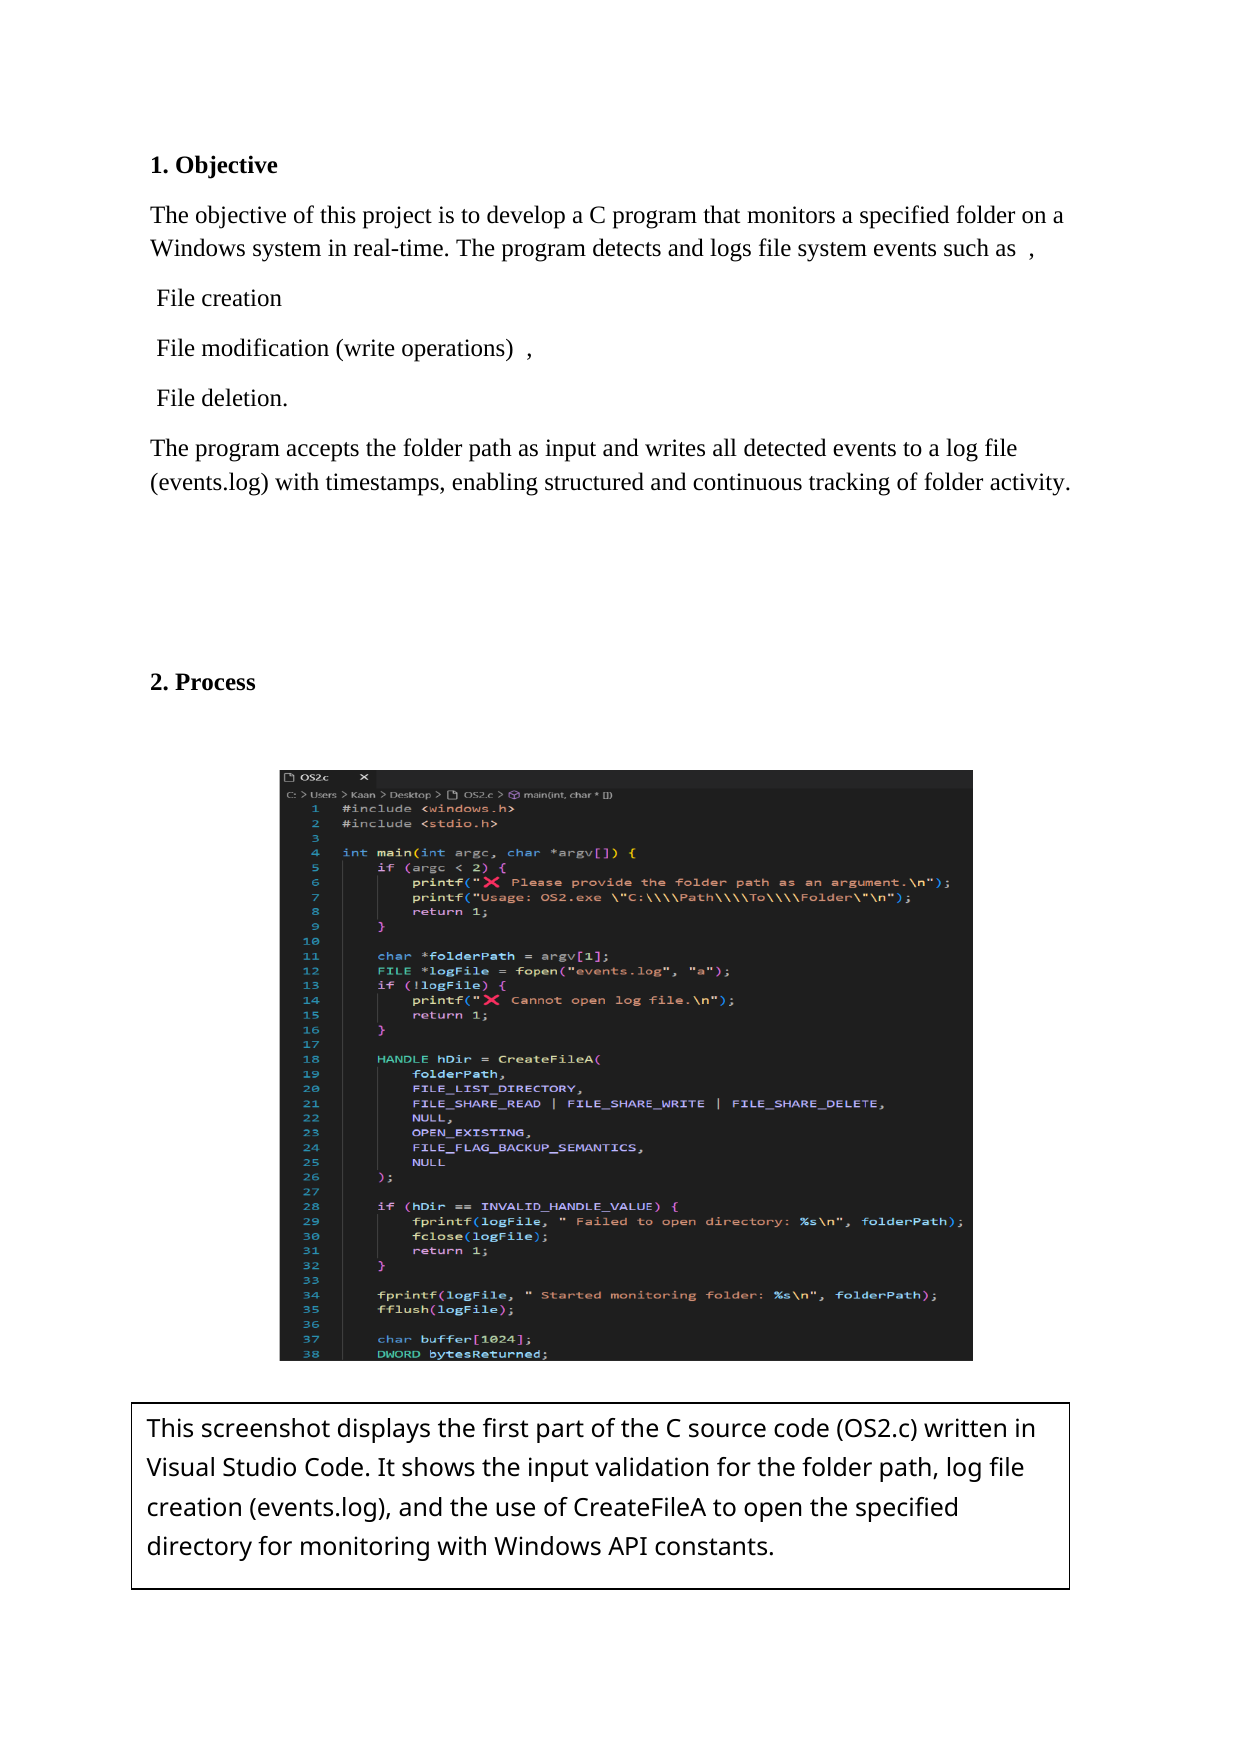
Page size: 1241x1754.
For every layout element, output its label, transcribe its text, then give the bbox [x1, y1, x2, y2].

text The objective of this project is to develop a C program that monitors a specified folder on a Windows system in real-time. The program detects and logs file system events such as , [150, 200, 1090, 262]
text File creation [150, 283, 1090, 312]
picture [279, 770, 973, 1361]
text File modification (write operations) , [150, 333, 1090, 362]
text File deletion. [150, 383, 1090, 412]
text 2. Process [150, 667, 1090, 695]
text The program accepts the folder path as input and writes all detected events to a log file (events.log) with timestamps, enabling structured and continuous tracking of folder activity. [150, 433, 1090, 495]
text 1. Objective [150, 150, 1090, 179]
